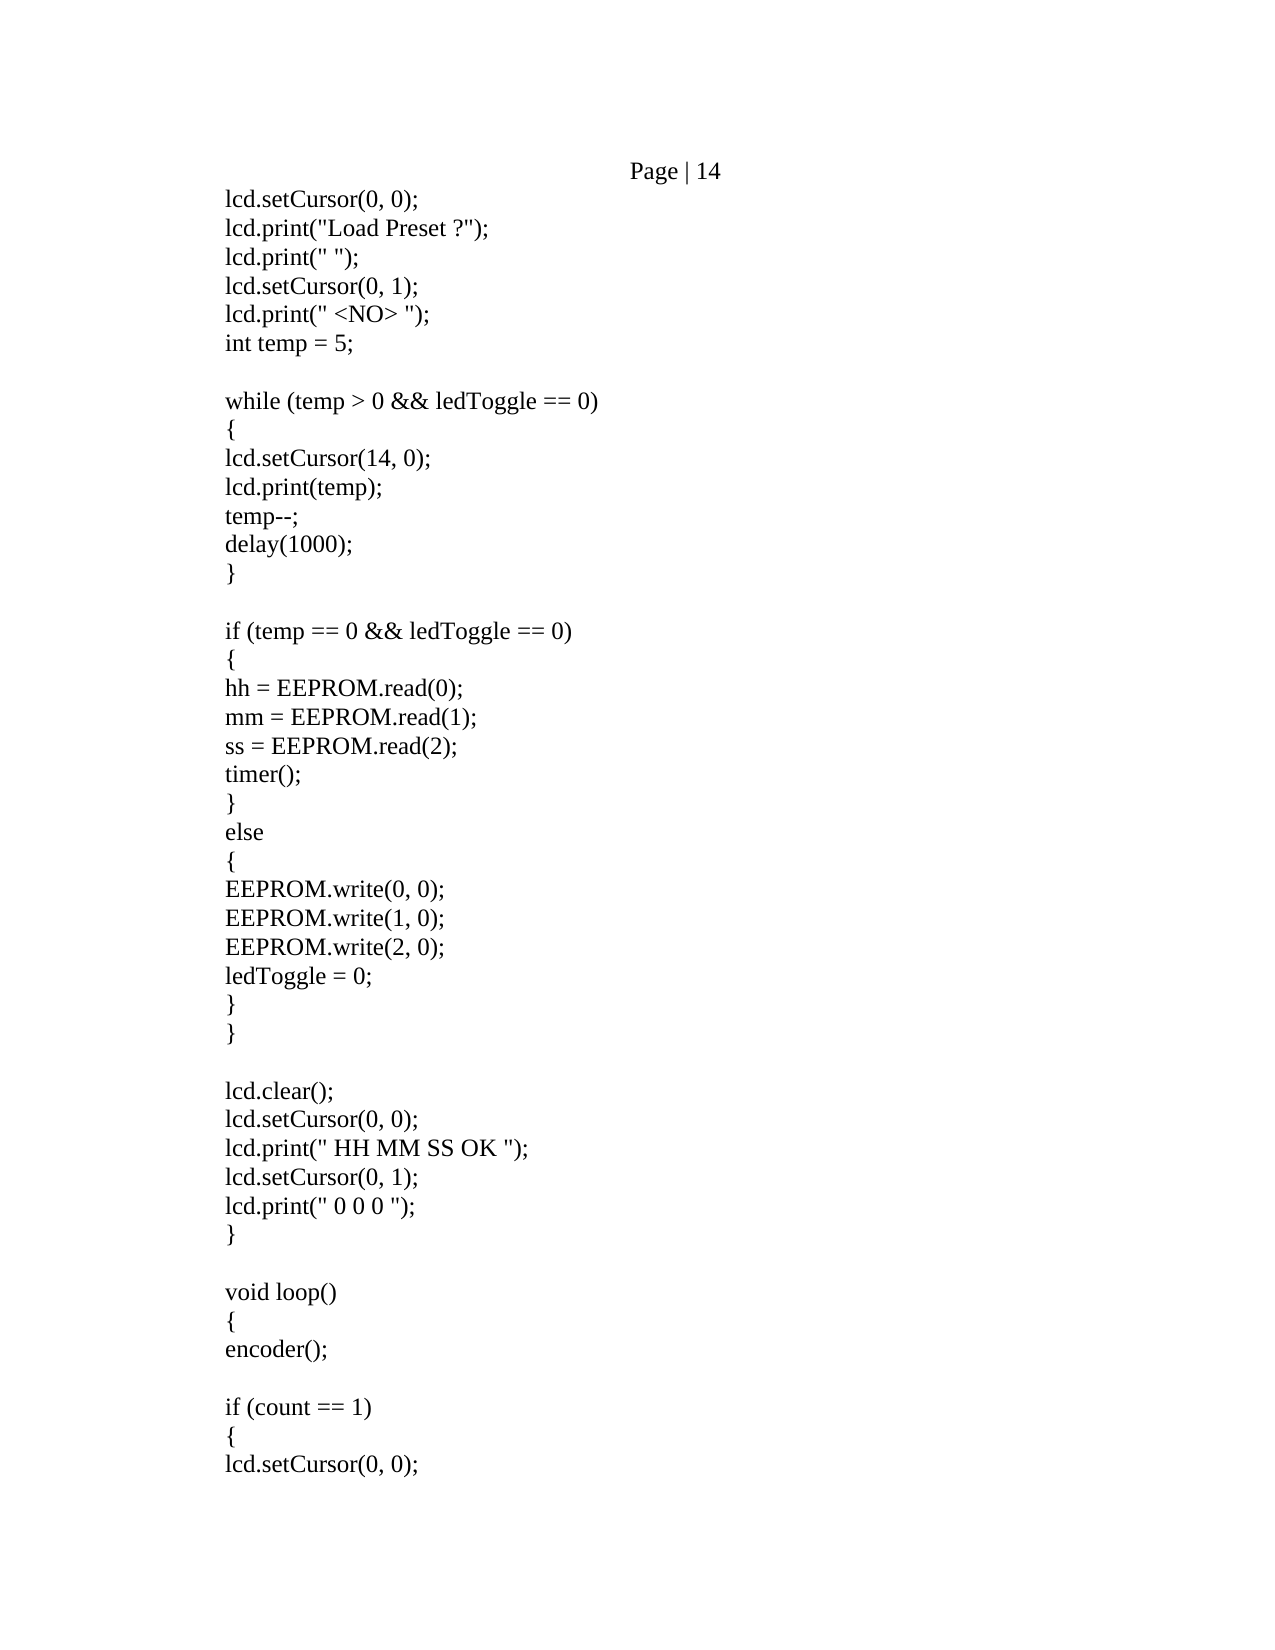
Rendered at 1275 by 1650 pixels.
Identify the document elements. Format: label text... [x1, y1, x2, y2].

list { [225, 1421, 1125, 1449]
list ledToggle = 0; [225, 961, 1125, 989]
list if (count == 1) [225, 1392, 1125, 1421]
list ss = EEPROM.read(2); [225, 731, 1125, 759]
list mm = EEPROM.read(1); [225, 702, 1125, 731]
list { [225, 414, 1125, 443]
list lcd.setCursor(0, 0); [225, 184, 1125, 213]
list delay(1000); [225, 529, 1125, 558]
list { [225, 644, 1125, 673]
list lcd.setCursor(0, 1); [225, 1162, 1125, 1191]
list EEPROM.write(0, 0); [225, 874, 1125, 903]
list lcd.setCursor(0, 0); [225, 1449, 1125, 1478]
list lcd.setCursor(0, 0); [225, 1104, 1125, 1133]
list lcd.setCursor(0, 1); [225, 271, 1125, 299]
list else [225, 817, 1125, 846]
list lcd.clear(); [225, 1076, 1125, 1104]
list void loop() [225, 1277, 1125, 1306]
list int temp = 5; [225, 328, 1125, 357]
list } [225, 989, 1125, 1018]
list hh = EEPROM.read(0); [225, 673, 1125, 702]
list lcd.print(" <NO> "); [225, 299, 1125, 328]
list lcd.print("Load Preset ?"); [225, 213, 1125, 242]
list { [225, 1306, 1125, 1334]
list EEPROM.write(1, 0); [225, 903, 1125, 932]
list while (temp > 0 && ledToggle == 0) [225, 386, 1125, 414]
list { [225, 846, 1125, 874]
list timer(); [225, 759, 1125, 788]
list } [225, 1018, 1125, 1047]
list lcd.print(temp); [225, 472, 1125, 501]
list lcd.print(" HH MM SS OK "); [225, 1133, 1125, 1162]
list } [225, 1219, 1125, 1248]
list temp--; [225, 501, 1125, 529]
list EEPROM.write(2, 0); [225, 932, 1125, 961]
list lcd.print(" "); [225, 242, 1125, 271]
list lcd.setCursor(14, 0); [225, 443, 1125, 472]
list lcd.print(" 0 0 0 "); [225, 1191, 1125, 1219]
list Page | 14 [225, 156, 1125, 184]
list encoder(); [225, 1334, 1125, 1363]
list } [225, 788, 1125, 817]
list } [225, 558, 1125, 587]
list if (temp == 0 && ledToggle == 0) [225, 616, 1125, 644]
